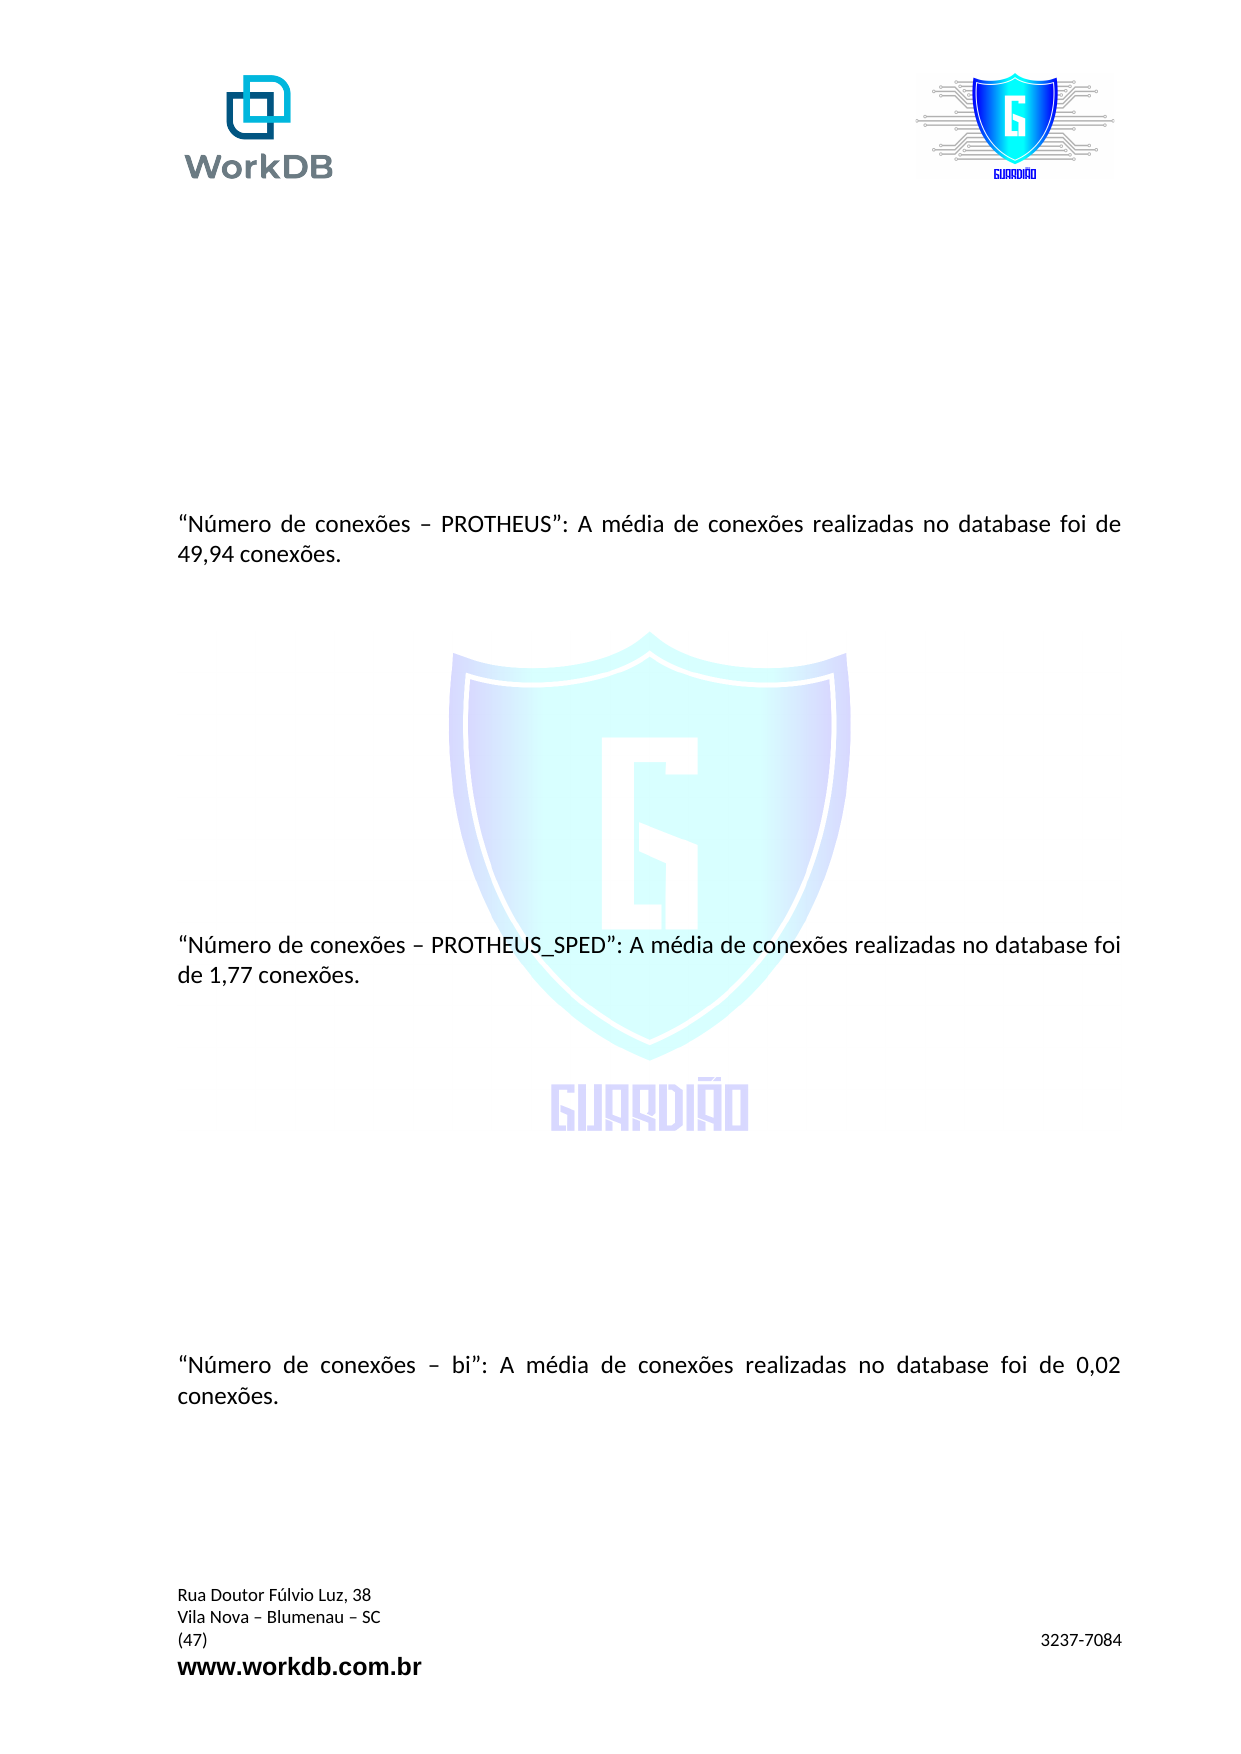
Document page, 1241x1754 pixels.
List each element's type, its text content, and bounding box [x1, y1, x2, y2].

text “Número de conexões – bi”: A média de conexões realizadas no database foi de 0,02 conexões. [177, 1349, 1122, 1411]
text “Número de conexões – PROTHEUS_SPED”: A média de conexões realizadas no database foi de 1,77 conexões. [177, 929, 1122, 990]
picture [915, 73, 1115, 179]
picture [184, 75, 333, 179]
text “Número de conexões – PROTHEUS”: A média de conexões realizadas no database foi de 49,94 conexões. [177, 508, 1122, 569]
